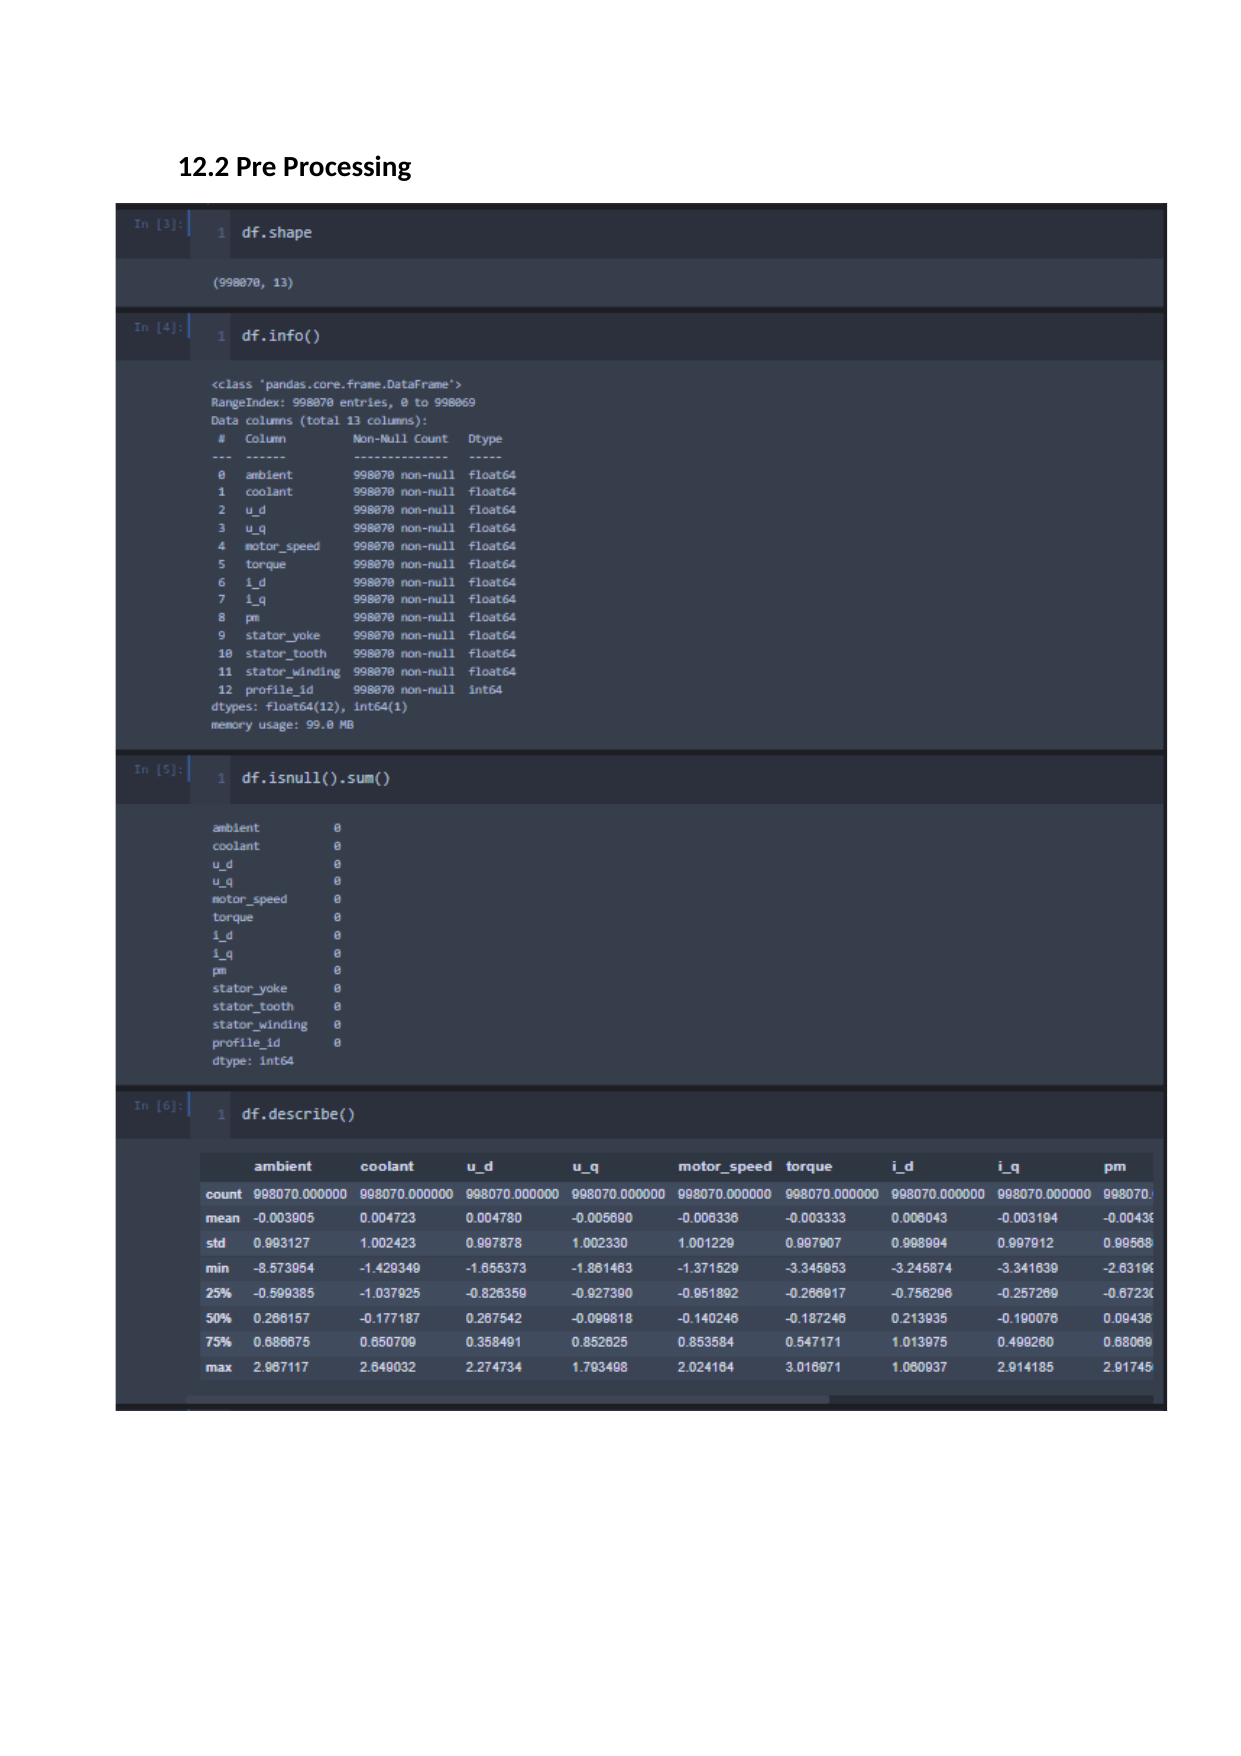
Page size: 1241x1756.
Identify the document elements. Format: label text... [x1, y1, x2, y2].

text 12.2 Pre Processing [177, 148, 1092, 183]
picture [115, 203, 1168, 1411]
